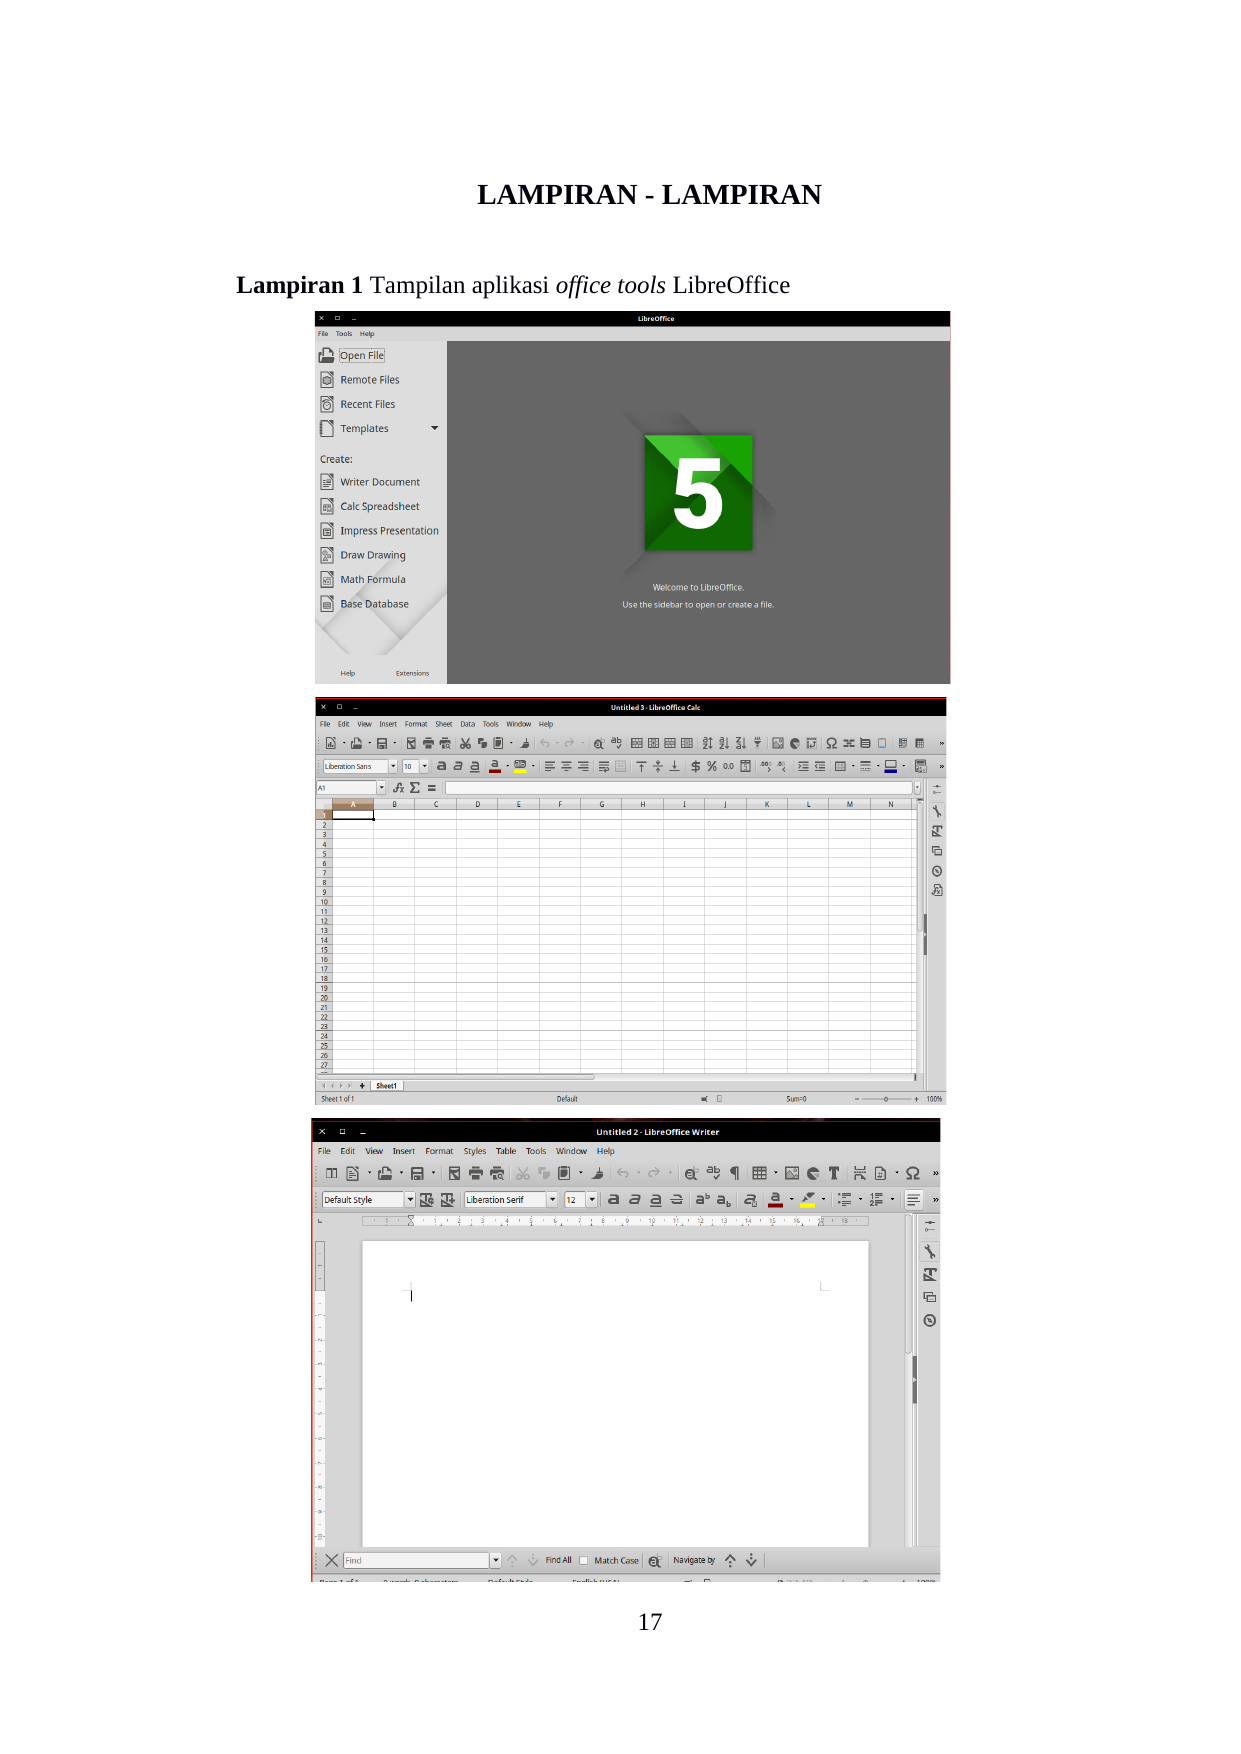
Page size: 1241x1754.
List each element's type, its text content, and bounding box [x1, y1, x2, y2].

list Lampiran 1 Tampilan aplikasi office tools LibreOffice [236, 271, 1063, 299]
picture [311, 1118, 941, 1582]
picture [314, 311, 951, 684]
picture [315, 697, 947, 1105]
list LAMPIRAN - LAMPIRAN [236, 177, 1063, 211]
